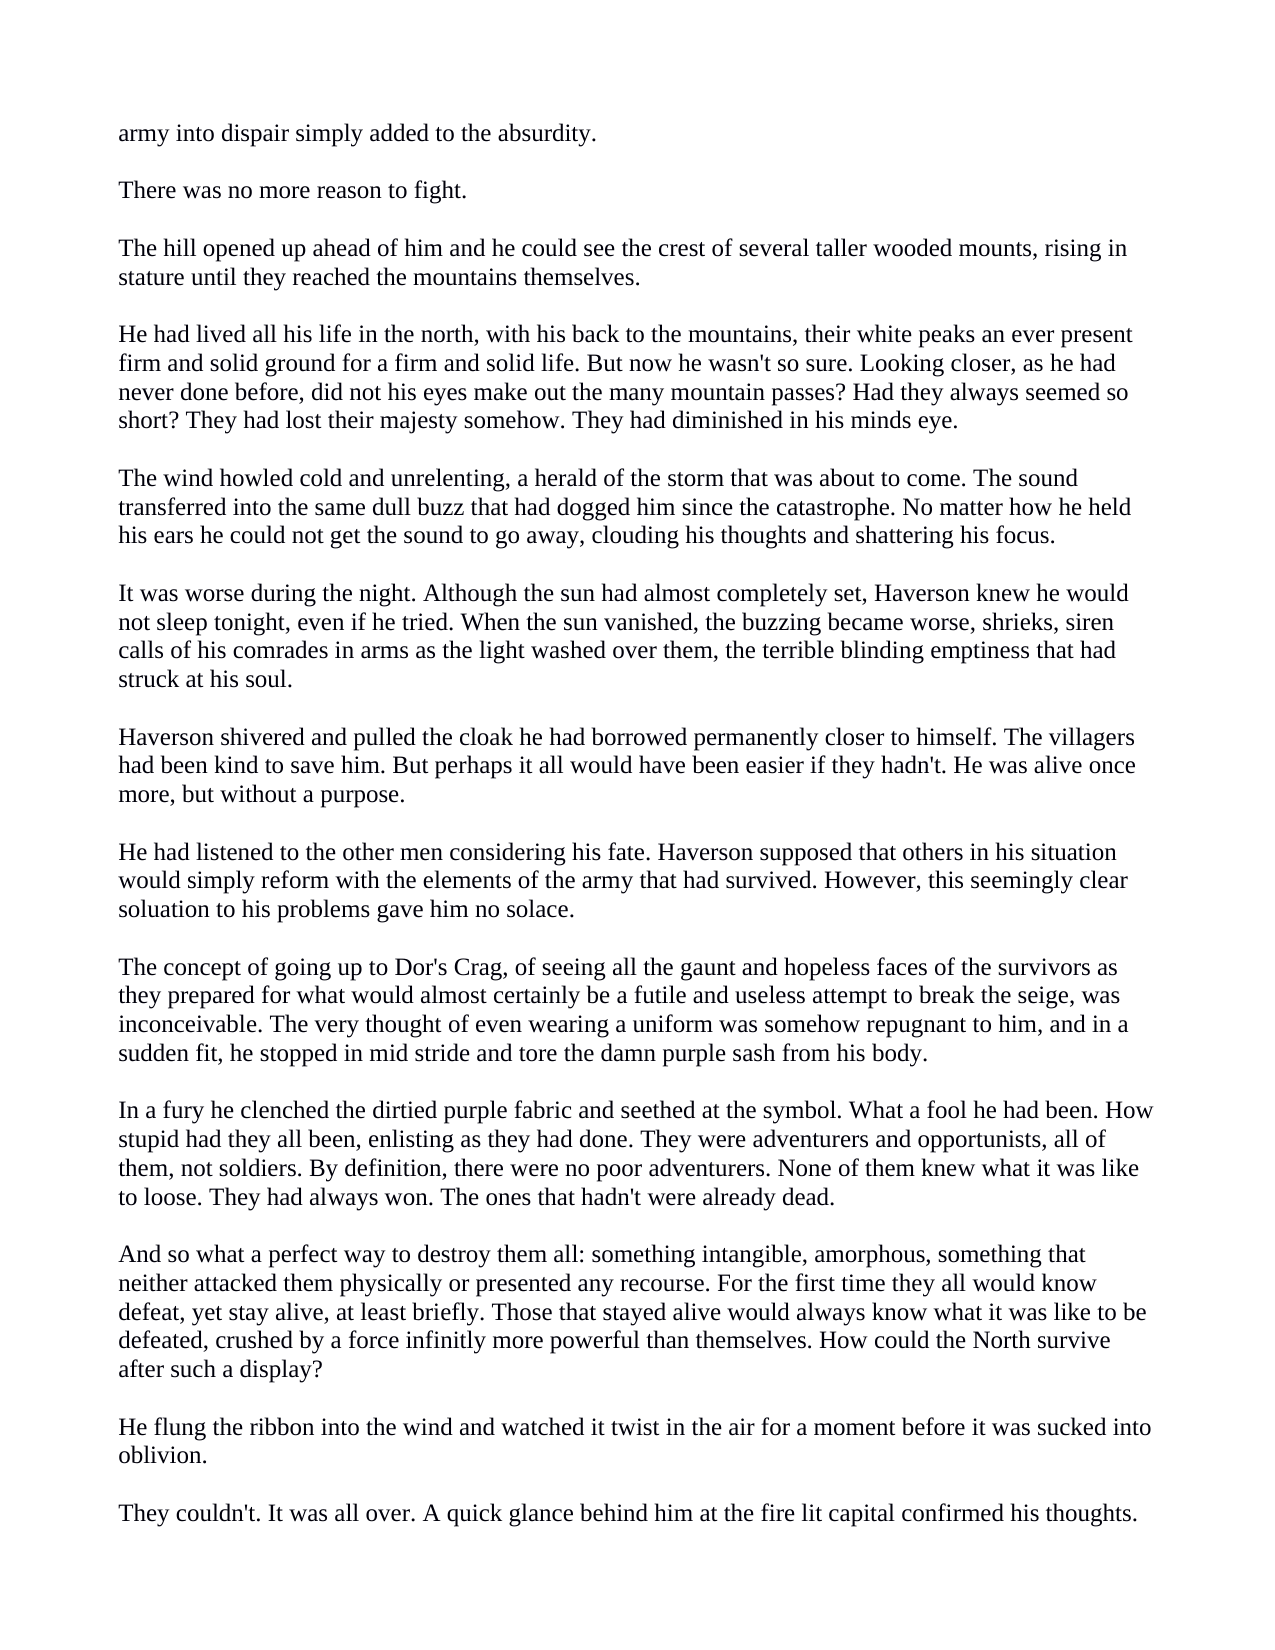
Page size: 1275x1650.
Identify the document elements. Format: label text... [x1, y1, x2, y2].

text Haverson shivered and pulled the cloak he had borrowed permanently closer to himself. The villagers had been kind to save him. But perhaps it all would have been easier if they hadn't. He was alive once more, but without a purpose. [118, 722, 1157, 808]
text It was worse during the night. Although the sun had almost completely set, Haverson knew he would not sleep tonight, even if he tried. When the sun vanished, the buzzing became worse, shrieks, siren calls of his comrades in arms as the light washed over them, the terrible blinding emptiness that had struck at his soul. [118, 578, 1157, 693]
text There was no more reason to fight. [118, 176, 1157, 204]
text He had listened to the other men considering his fate. Haverson supposed that others in his situation would simply reform with the elements of the army that had survived. However, this seemingly clear soluation to his problems gave him no solace. [118, 837, 1157, 923]
text And so what a perfect way to destroy them all: something intangible, amorphous, something that neither attacked them physically or presented any recourse. For the first time they all would know defeat, yet stay alive, at least briefly. Those that stayed alive would always know what it was like to be defeated, crushed by a force infinitly more powerful than themselves. How could the North survive after such a display? [118, 1239, 1157, 1383]
text The wind howled cold and unrelenting, a herald of the storm that was about to come. The sound transferred into the same dull buzz that had dogged him since the catastrophe. No matter how he held his ears he could not get the sound to go away, clouding his thoughts and shattering his focus. [118, 463, 1157, 549]
text The concept of going up to Dor's Crag, of seeing all the gaunt and hopeless faces of the survivors as they prepared for what would almost certainly be a futile and useless attempt to break the seige, was inconceivable. The very thought of even wearing a uniform was somehow repugnant to him, and in a sudden fit, he stopped in mid stride and tore the damn purple sash from his body. [118, 952, 1157, 1067]
text He had lived all his life in the north, with his back to the mountains, their white peaks an ever present firm and solid ground for a firm and solid life. But now he wasn't so sure. Looking closer, as he had never done before, did not his eyes make out the many mountain passes? Had they always seemed so short? They had lost their majesty somehow. They had diminished in his minds eye. [118, 319, 1157, 434]
text He flung the ribbon into the wind and watched it twist in the air for a moment before it was sucked into oblivion. [118, 1412, 1157, 1469]
text The hill opened up ahead of him and he could see the crest of several taller wooded mounts, rising in stature until they reached the mountains themselves. [118, 233, 1157, 291]
text In a fury he clenched the dirtied purple fabric and seethed at the symbol. What a fool he had been. How stupid had they all been, enlisting as they had done. They were adventurers and opportunists, all of them, not soldiers. By definition, there were no poor adventurers. None of them knew what it was like to loose. They had always won. The ones that hadn't were already dead. [118, 1096, 1157, 1211]
